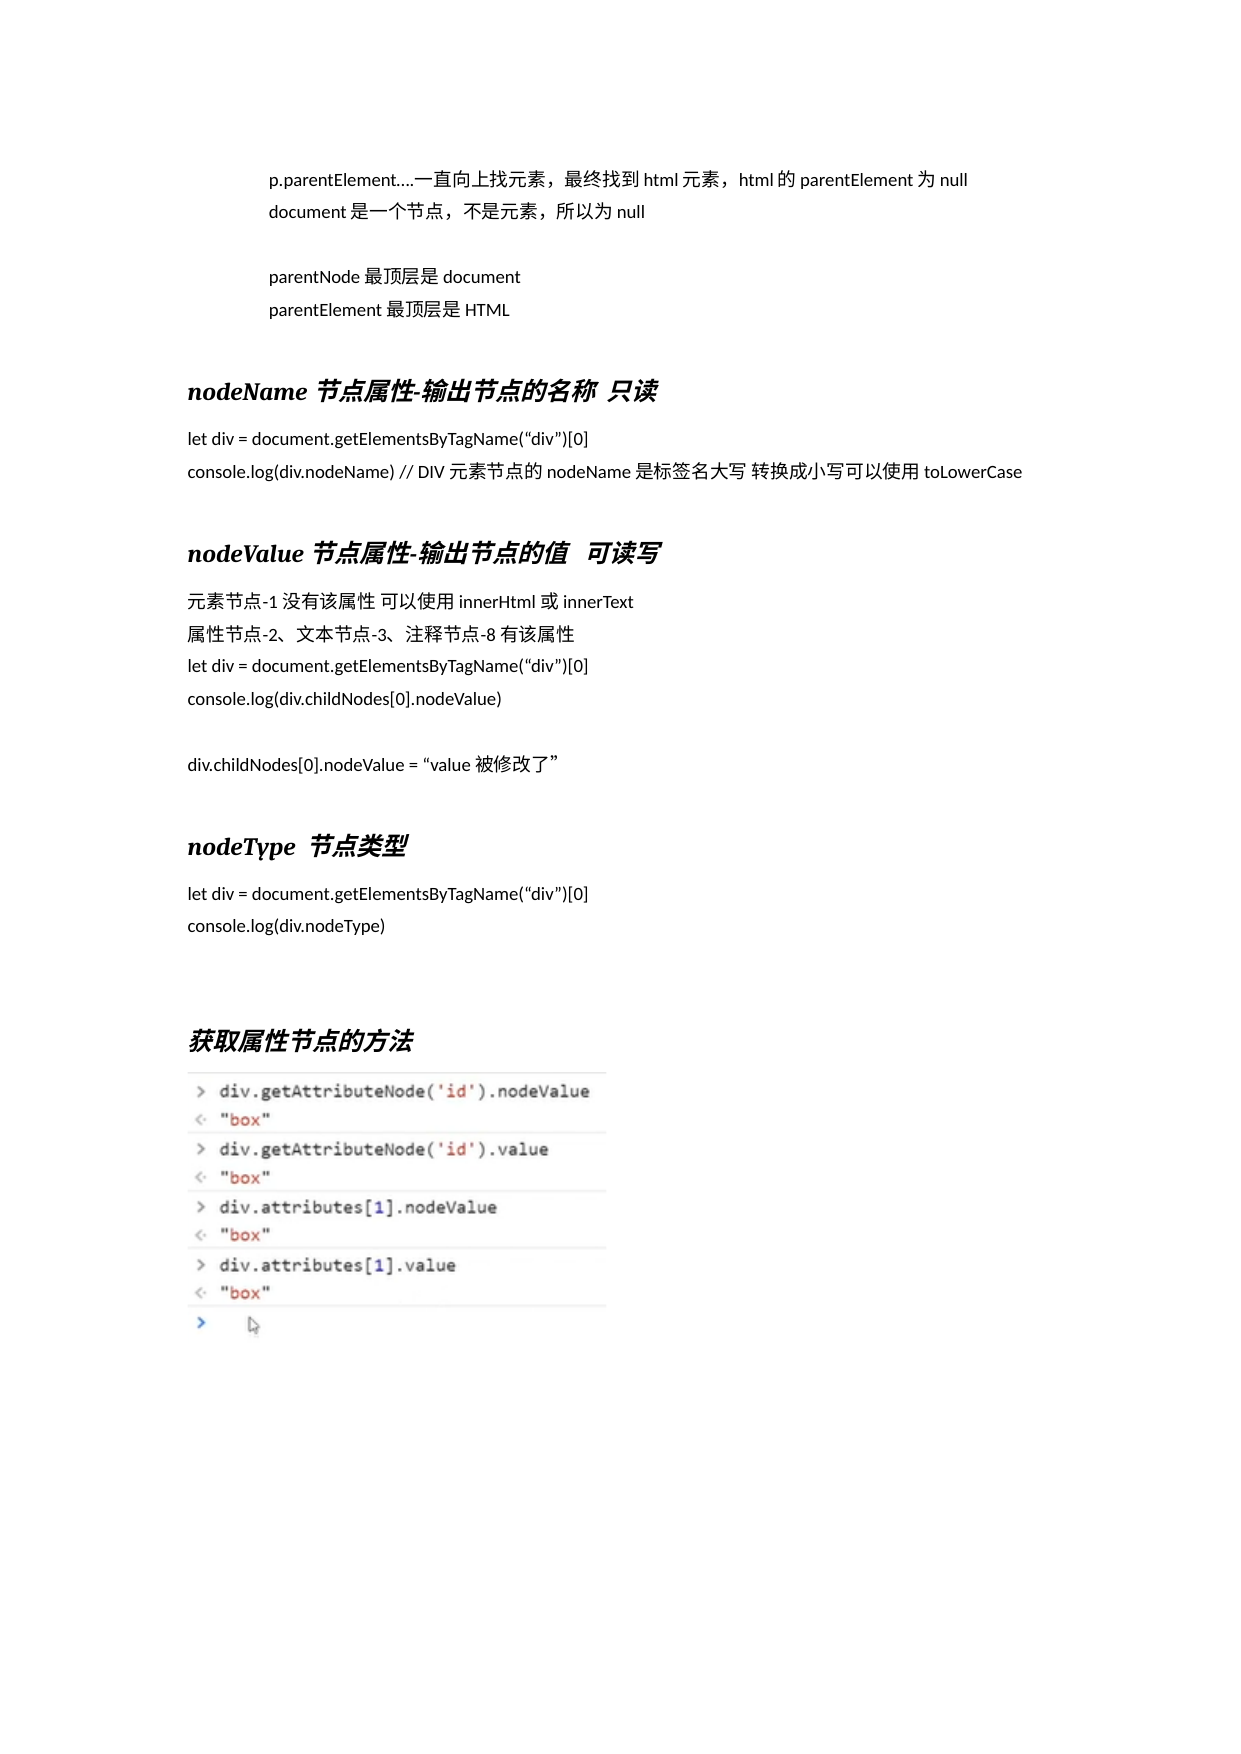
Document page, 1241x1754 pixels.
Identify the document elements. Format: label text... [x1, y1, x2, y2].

subtitle nodeValue 节点属性-输出节点的值 可读写 [187, 519, 1053, 584]
subtitle nodeType 节点类型 [187, 812, 1053, 877]
text 属性节点-2、文本节点-3、注释节点-8 有该属性 [187, 617, 1053, 649]
list document是一个节点，不是元素，所以为null [269, 194, 1053, 227]
subtitle nodeName 节点属性-输出节点的名称 只读 [187, 357, 1053, 422]
text 元素节点-1 没有该属性 可以使用innerHtml 或 innerText [187, 584, 1053, 617]
list parentNode最顶层是document [269, 259, 1053, 292]
text console.log(div.childNodes[0].nodeValue) [187, 682, 1053, 714]
picture [187, 1072, 607, 1344]
text let div = document.getElementsByTagName(“div”)[0] [187, 649, 1053, 682]
text console.log(div.nodeName) // DIV 元素节点的nodeName是标签名大写 转换成小写可以使用toLowerCase [187, 454, 1053, 487]
subtitle 获取属性节点的方法 [187, 1007, 1053, 1072]
text div.childNodes[0].nodeValue = “value被修改了” [187, 747, 1053, 779]
text let div = document.getElementsByTagName(“div”)[0] [187, 422, 1053, 454]
list parentElement最顶层是HTML [269, 292, 1053, 324]
text console.log(div.nodeType) [187, 909, 1053, 942]
text let div = document.getElementsByTagName(“div”)[0] [187, 877, 1053, 909]
list p.parentElement….一直向上找元素，最终找到html元素，html的parentElement为null [269, 162, 1053, 194]
